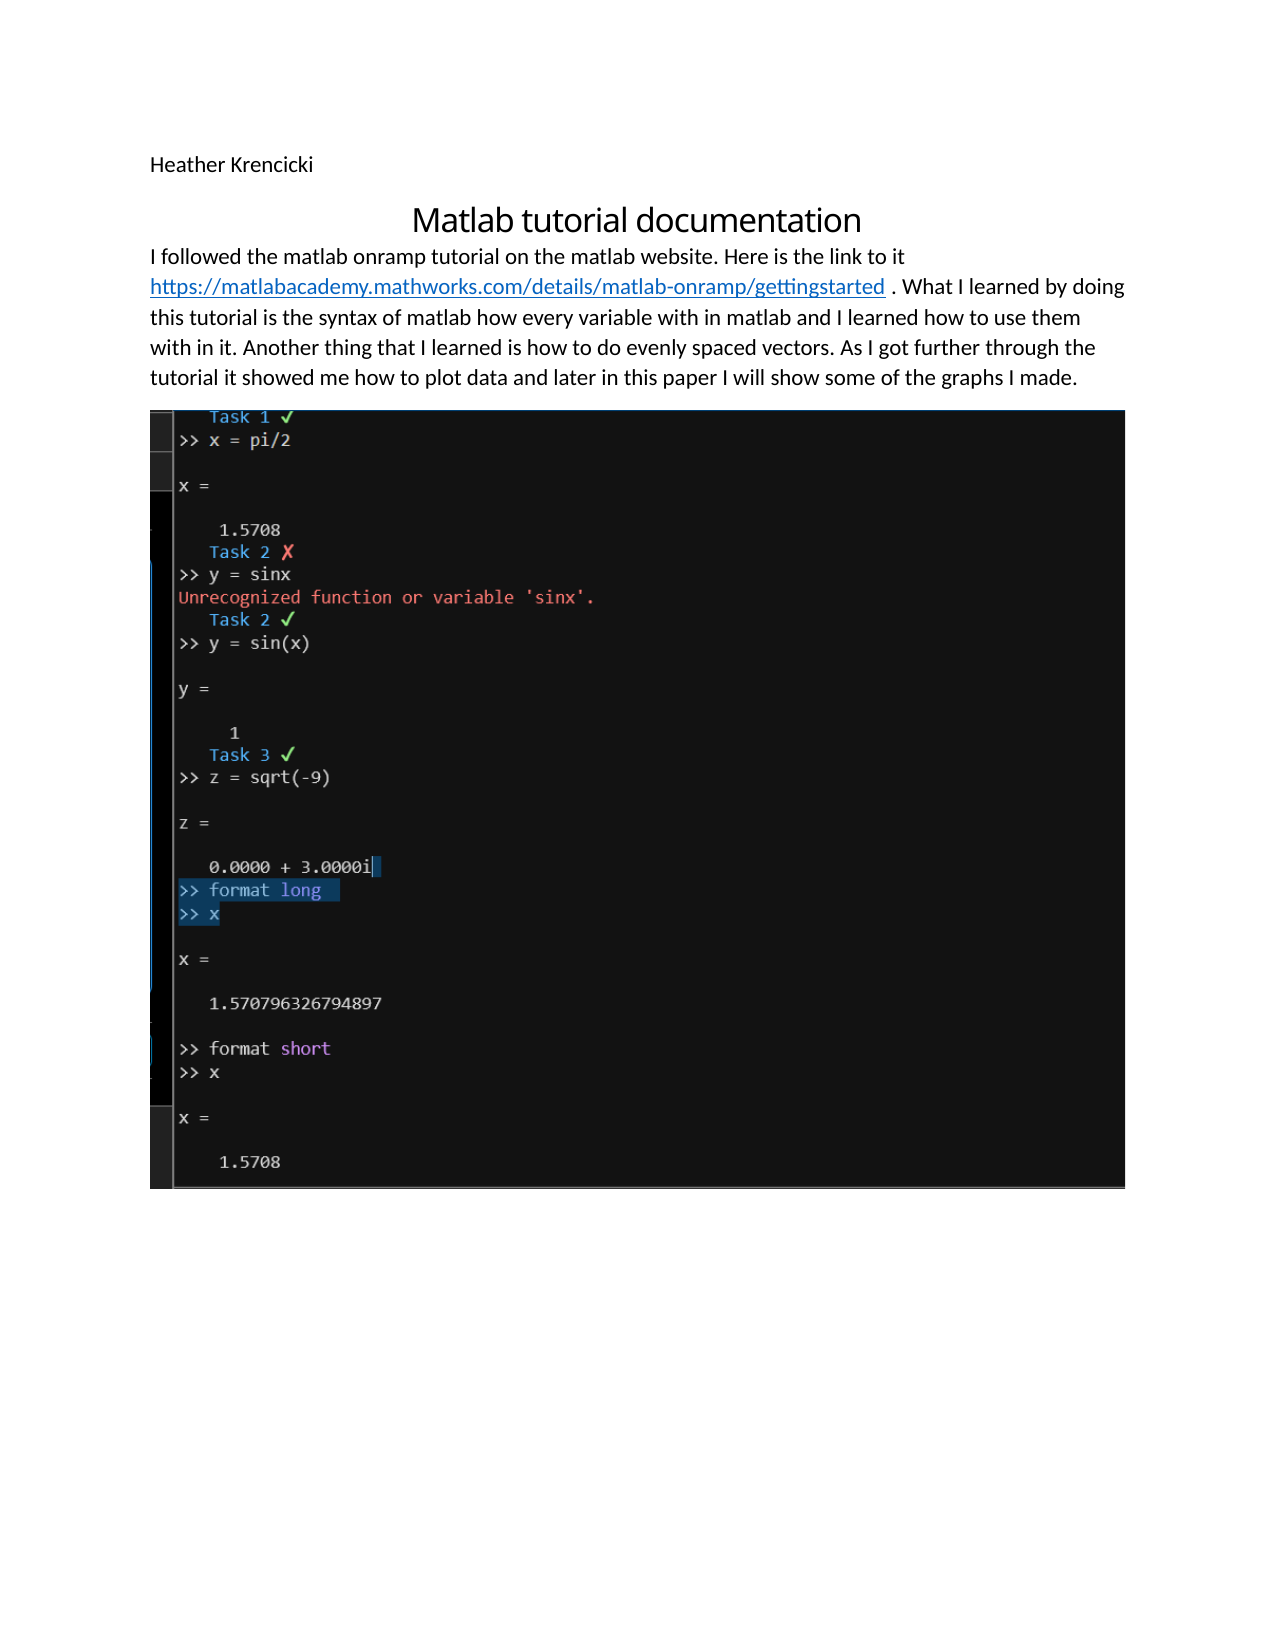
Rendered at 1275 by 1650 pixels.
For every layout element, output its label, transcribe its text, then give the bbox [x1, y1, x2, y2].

title Matlab tutorial documentation [150, 197, 1125, 242]
text I followed the matlab onramp tutorial on the matlab website. Here is the link to it https://matlabacademy.mathworks.com/details/matlab-onramp/gettingstarted . What I learned by doing this tutorial is the syntax of matlab how every variable with in matlab and I learned how to use them with in it. Another thing that I learned is how to do evenly spaced vectors. As I got further through the tutorial it showed me how to plot data and later in this paper I will show some of the graphs I made. [150, 242, 1125, 391]
picture [150, 410, 1125, 1189]
text Heather Krencicki [150, 150, 1125, 178]
